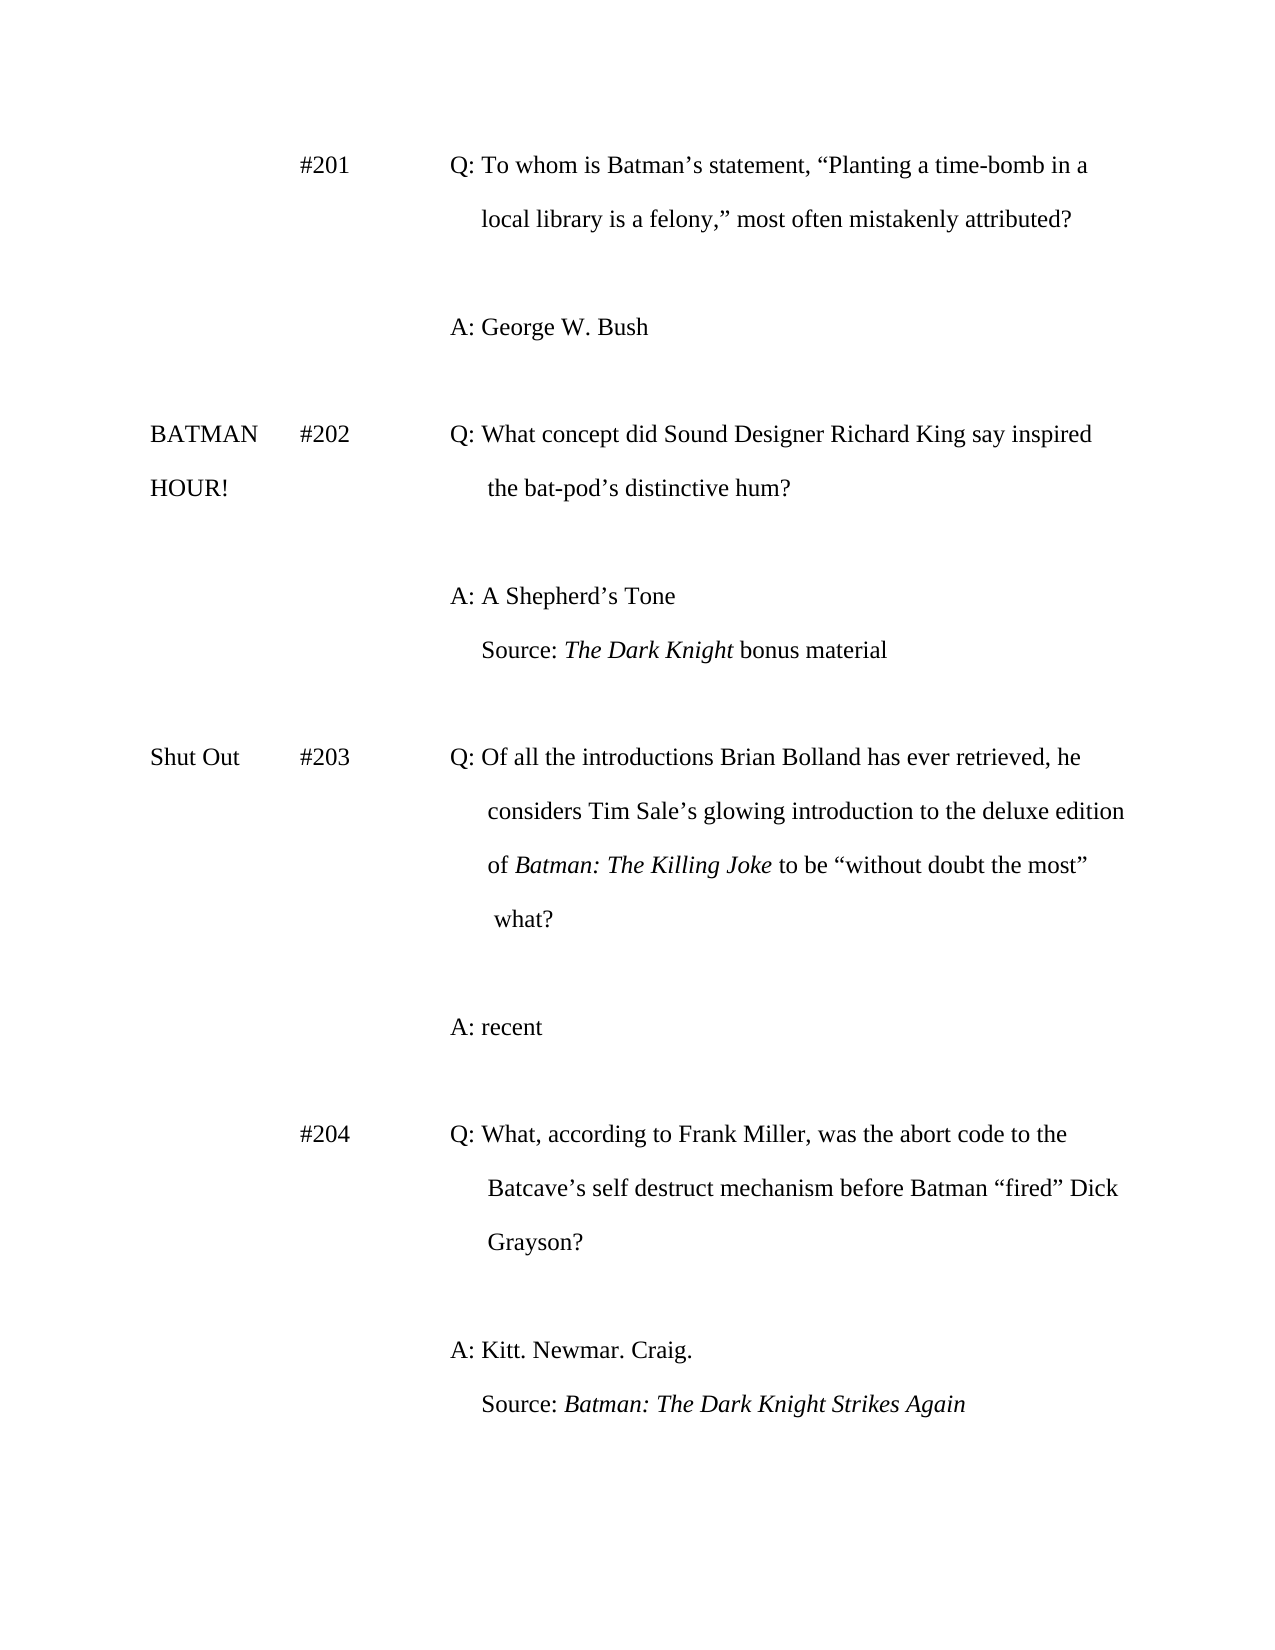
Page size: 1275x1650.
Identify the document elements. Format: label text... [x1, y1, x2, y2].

text of Batman: The Killing Joke to be “without doubt the most” [150, 850, 1125, 879]
text local library is a felony,” most often mistakenly attributed? [150, 204, 1125, 233]
text considers Tim Sale’s glowing introduction to the deluxe edition [150, 796, 1125, 825]
text Source: The Dark Knight bonus material [150, 635, 1125, 663]
text #204 Q: What, according to Frank Miller, was the abort code to the [150, 1119, 1125, 1148]
text Batcave’s self destruct mechanism before Batman “fired” Dick [150, 1173, 1125, 1202]
text HOUR! the bat-pod’s distinctive hum? [150, 473, 1125, 502]
text Source: Batman: The Dark Knight Strikes Again [150, 1389, 1125, 1417]
text A: recent [150, 1012, 1125, 1040]
text A: A Shepherd’s Tone [150, 581, 1125, 609]
text Shut Out #203 Q: Of all the introductions Brian Bolland has ever retrieved, he [150, 742, 1125, 771]
text what? [150, 904, 1125, 933]
text A: Kitt. Newmar. Craig. [150, 1335, 1125, 1363]
text BATMAN #202 Q: What concept did Sound Designer Richard King say inspired [150, 419, 1125, 448]
text Grayson? [150, 1227, 1125, 1256]
text #201 Q: To whom is Batman’s statement, “Planting a time-bomb in a [150, 150, 1125, 179]
text A: George W. Bush [150, 312, 1125, 340]
